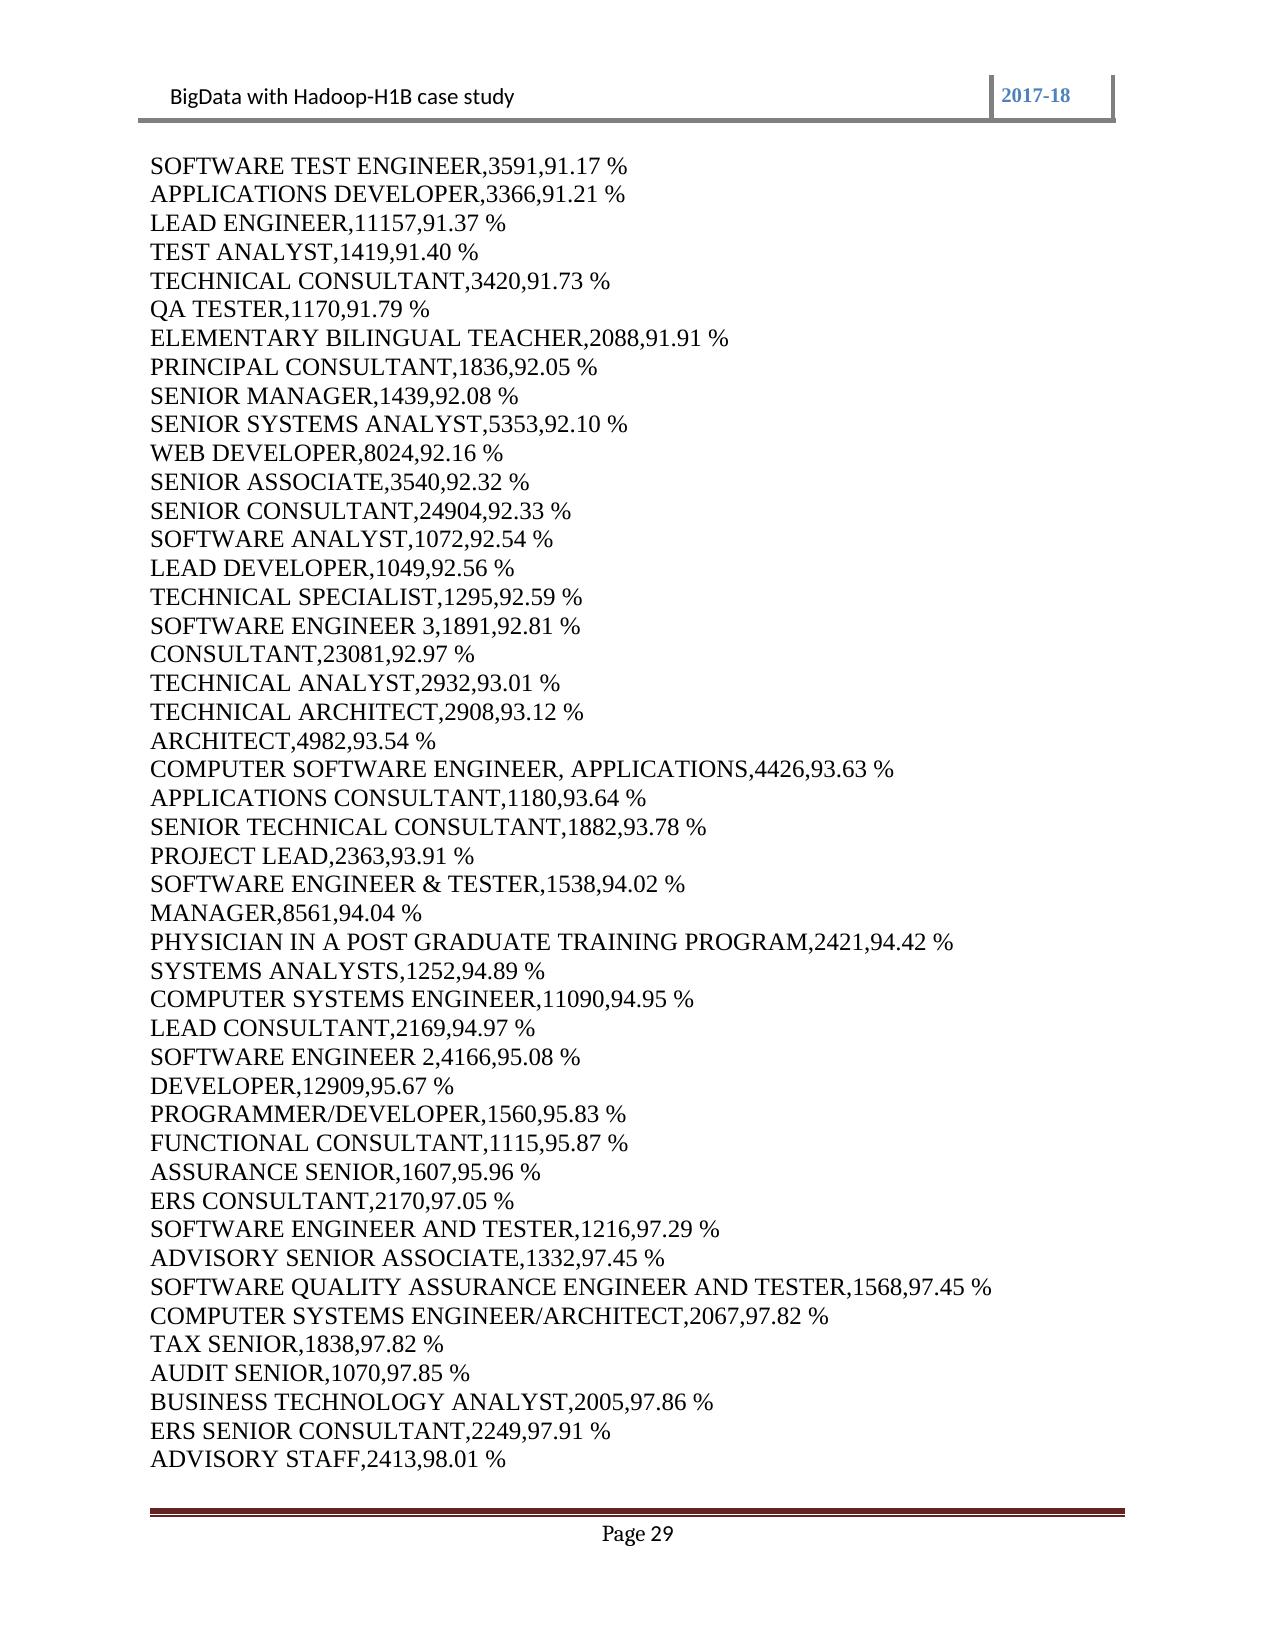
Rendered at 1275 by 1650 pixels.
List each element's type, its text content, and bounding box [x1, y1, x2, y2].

text ARCHITECT,4982,93.54 % [150, 726, 1125, 754]
text SENIOR SYSTEMS ANALYST,5353,92.10 % [150, 409, 1125, 438]
text PHYSICIAN IN A POST GRADUATE TRAINING PROGRAM,2421,94.42 % [150, 927, 1125, 956]
text SOFTWARE QUALITY ASSURANCE ENGINEER AND TESTER,1568,97.45 % [150, 1272, 1125, 1301]
text APPLICATIONS DEVELOPER,3366,91.21 % [150, 179, 1125, 208]
text FUNCTIONAL CONSULTANT,1115,95.87 % [150, 1128, 1125, 1157]
text ADVISORY STAFF,2413,98.01 % [150, 1444, 1125, 1473]
text LEAD ENGINEER,11157,91.37 % [150, 208, 1125, 237]
text DEVELOPER,12909,95.67 % [150, 1071, 1125, 1099]
text AUDIT SENIOR,1070,97.85 % [150, 1358, 1125, 1387]
text CONSULTANT,23081,92.97 % [150, 639, 1125, 668]
text SOFTWARE ENGINEER AND TESTER,1216,97.29 % [150, 1214, 1125, 1243]
text COMPUTER SYSTEMS ENGINEER/ARCHITECT,2067,97.82 % [150, 1301, 1125, 1329]
text ADVISORY SENIOR ASSOCIATE,1332,97.45 % [150, 1243, 1125, 1272]
text ELEMENTARY BILINGUAL TEACHER,2088,91.91 % [150, 323, 1125, 352]
text ERS CONSULTANT,2170,97.05 % [150, 1186, 1125, 1214]
text WEB DEVELOPER,8024,92.16 % [150, 438, 1125, 467]
text PROJECT LEAD,2363,93.91 % [150, 841, 1125, 869]
text SOFTWARE ENGINEER 3,1891,92.81 % [150, 611, 1125, 639]
text SOFTWARE ANALYST,1072,92.54 % [150, 524, 1125, 553]
text TAX SENIOR,1838,97.82 % [150, 1329, 1125, 1358]
text LEAD DEVELOPER,1049,92.56 % [150, 553, 1125, 582]
text TECHNICAL ANALYST,2932,93.01 % [150, 668, 1125, 697]
text BUSINESS TECHNOLOGY ANALYST,2005,97.86 % [150, 1387, 1125, 1416]
text PROGRAMMER/DEVELOPER,1560,95.83 % [150, 1099, 1125, 1128]
text SENIOR MANAGER,1439,92.08 % [150, 381, 1125, 409]
text COMPUTER SOFTWARE ENGINEER, APPLICATIONS,4426,93.63 % [150, 754, 1125, 783]
text TECHNICAL ARCHITECT,2908,93.12 % [150, 697, 1125, 726]
text TECHNICAL CONSULTANT,3420,91.73 % [150, 266, 1125, 294]
text LEAD CONSULTANT,2169,94.97 % [150, 1013, 1125, 1042]
text COMPUTER SYSTEMS ENGINEER,11090,94.95 % [150, 984, 1125, 1013]
text SOFTWARE TEST ENGINEER,3591,91.17 % [150, 151, 1125, 179]
text ERS SENIOR CONSULTANT,2249,97.91 % [150, 1416, 1125, 1444]
text MANAGER,8561,94.04 % [150, 898, 1125, 927]
text PRINCIPAL CONSULTANT,1836,92.05 % [150, 352, 1125, 381]
text SOFTWARE ENGINEER 2,4166,95.08 % [150, 1042, 1125, 1071]
text SENIOR CONSULTANT,24904,92.33 % [150, 496, 1125, 524]
text APPLICATIONS CONSULTANT,1180,93.64 % [150, 783, 1125, 812]
text ASSURANCE SENIOR,1607,95.96 % [150, 1157, 1125, 1186]
text SENIOR ASSOCIATE,3540,92.32 % [150, 467, 1125, 496]
text TECHNICAL SPECIALIST,1295,92.59 % [150, 582, 1125, 611]
text SYSTEMS ANALYSTS,1252,94.89 % [150, 956, 1125, 984]
text QA TESTER,1170,91.79 % [150, 294, 1125, 323]
text SOFTWARE ENGINEER & TESTER,1538,94.02 % [150, 869, 1125, 898]
text SENIOR TECHNICAL CONSULTANT,1882,93.78 % [150, 812, 1125, 841]
text TEST ANALYST,1419,91.40 % [150, 237, 1125, 266]
